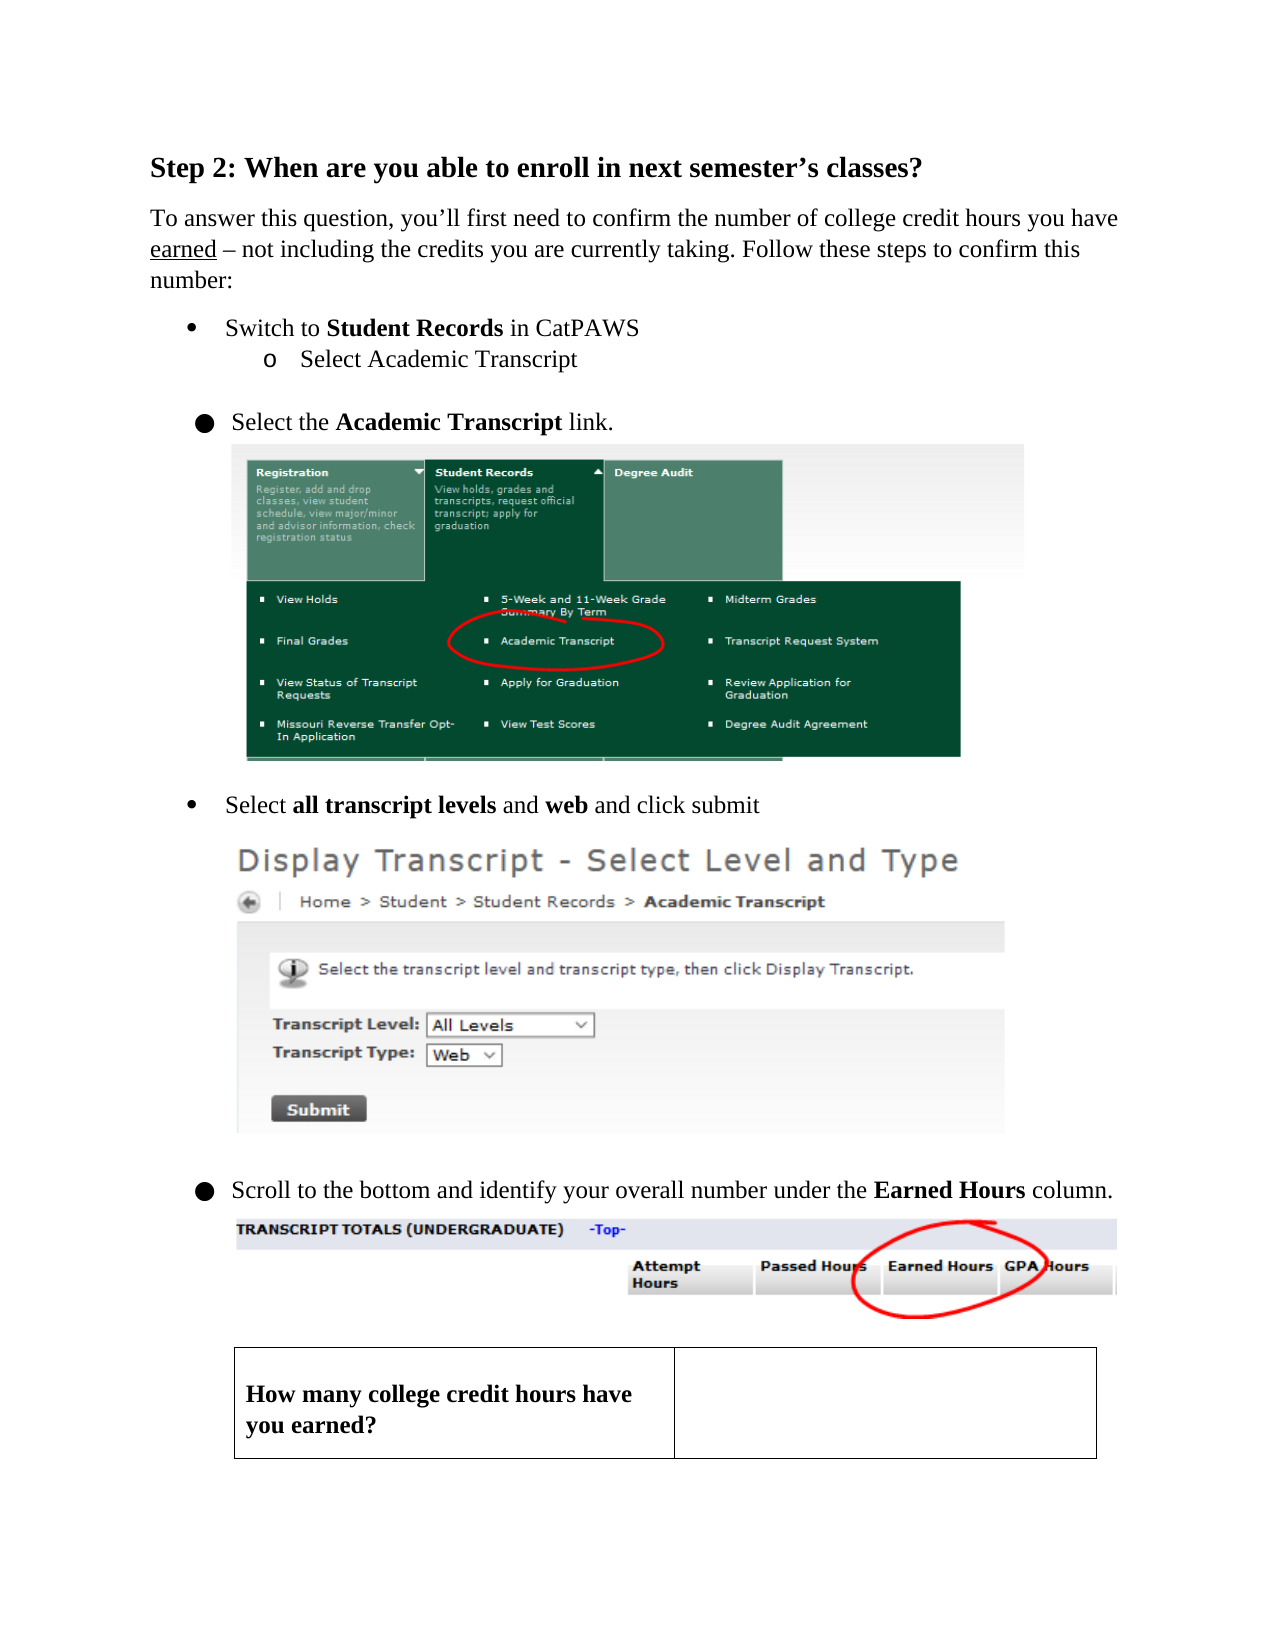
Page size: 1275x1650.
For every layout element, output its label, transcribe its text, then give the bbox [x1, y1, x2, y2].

text Step 2: When are you able to enroll in next semester’s classes? [150, 150, 1125, 183]
text To answer this question, you’ll first need to confirm the number of college credit hours you have earned – not including the credits you are currently taking. Follow these steps to confirm this number: [150, 203, 1125, 294]
table_header How many college credit hours have you earned? [235, 1348, 674, 1458]
list Switch to Student Records in CatPAWS [187, 313, 1125, 341]
list Select all transcript levels and web and click submit [187, 790, 1125, 818]
picture [231, 1212, 1117, 1319]
picture [231, 444, 1025, 761]
list Select Academic Transcript [262, 344, 1125, 374]
picture [231, 837, 1005, 1133]
table_header [675, 1348, 1096, 1458]
list Select the Academic Transcript link. [194, 393, 1125, 445]
list Scroll to the bottom and identify your overall number under the Earned Hours column. [194, 1161, 1125, 1213]
